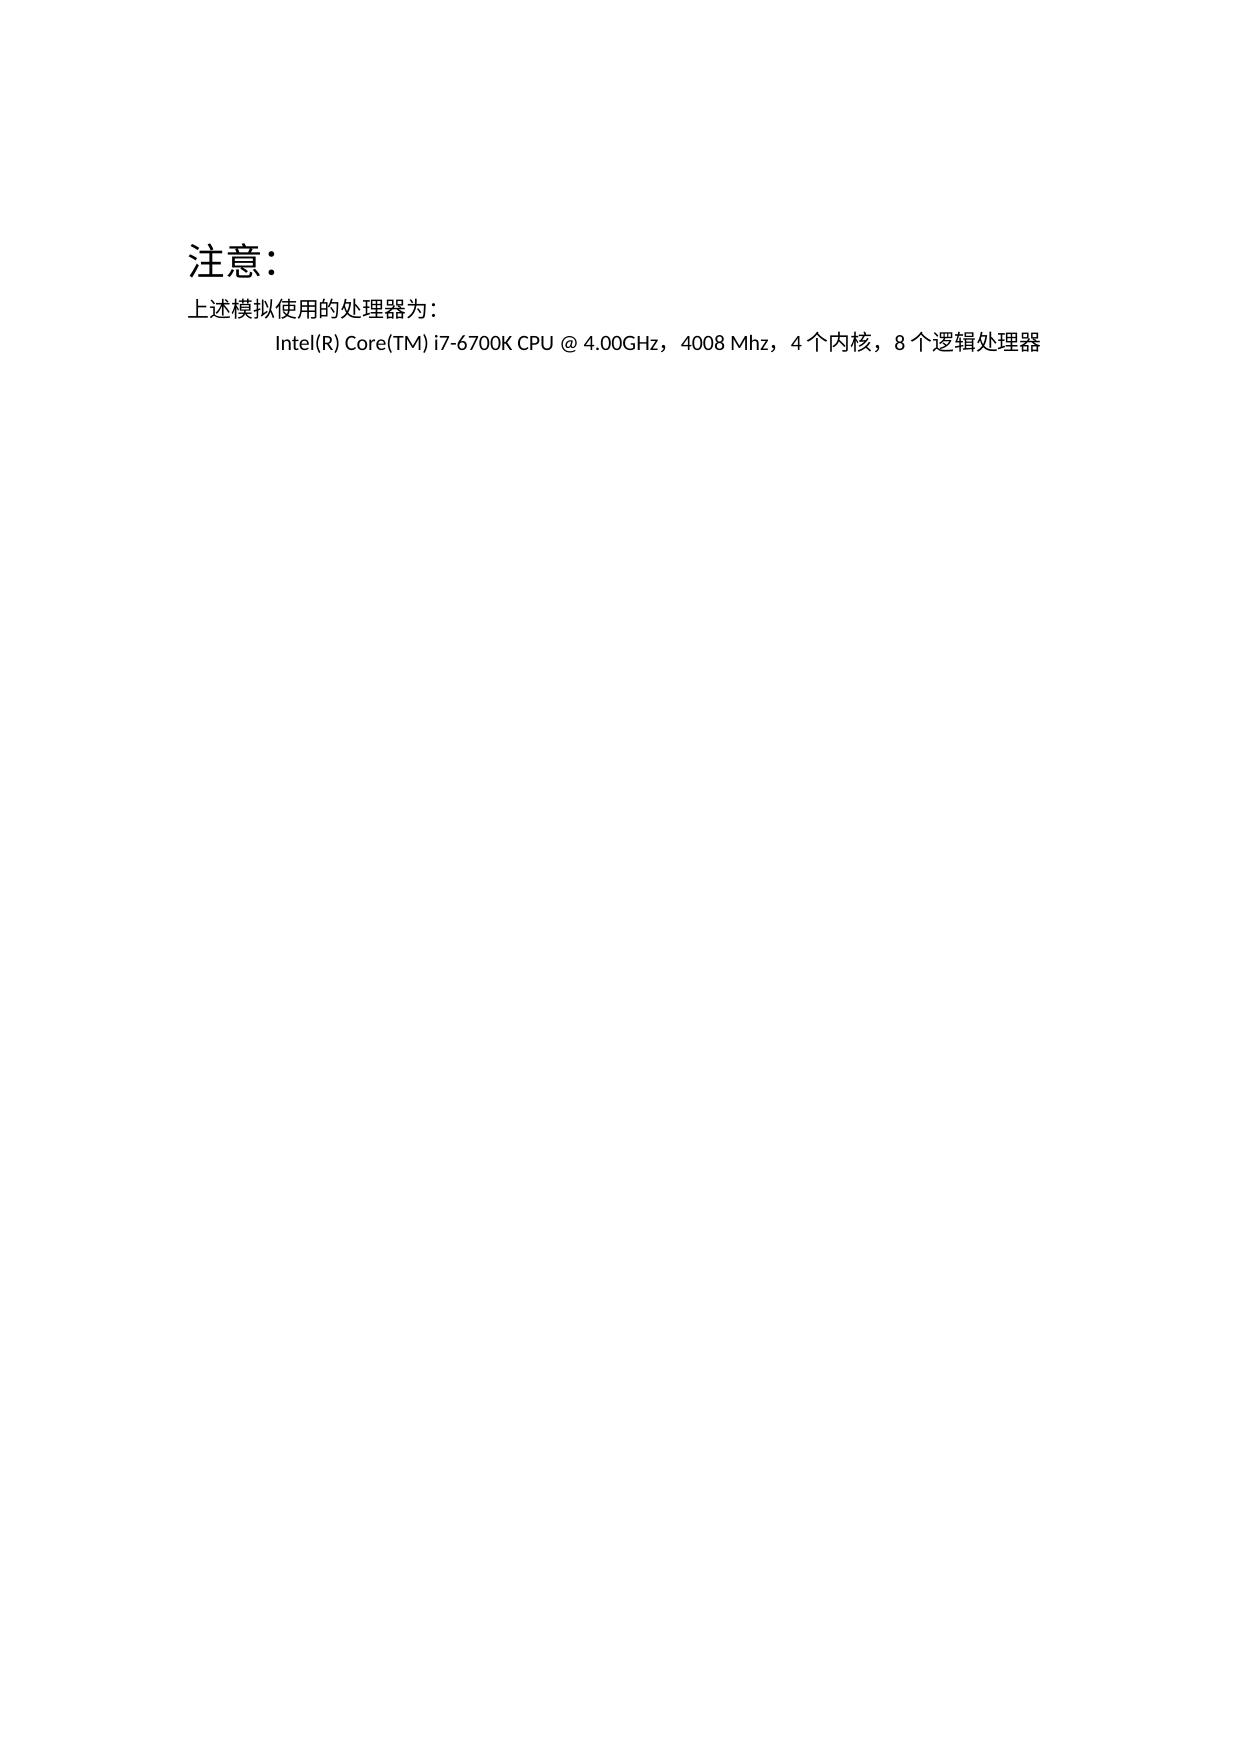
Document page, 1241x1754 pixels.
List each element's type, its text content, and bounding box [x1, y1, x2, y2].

text 注意： [187, 227, 1053, 292]
text Intel(R) Core(TM) i7-6700K CPU @ 4.00GHz，4008 Mhz，4 个内核，8 个逻辑处理器 [231, 324, 1053, 357]
text 上述模拟使用的处理器为： [187, 292, 1053, 324]
